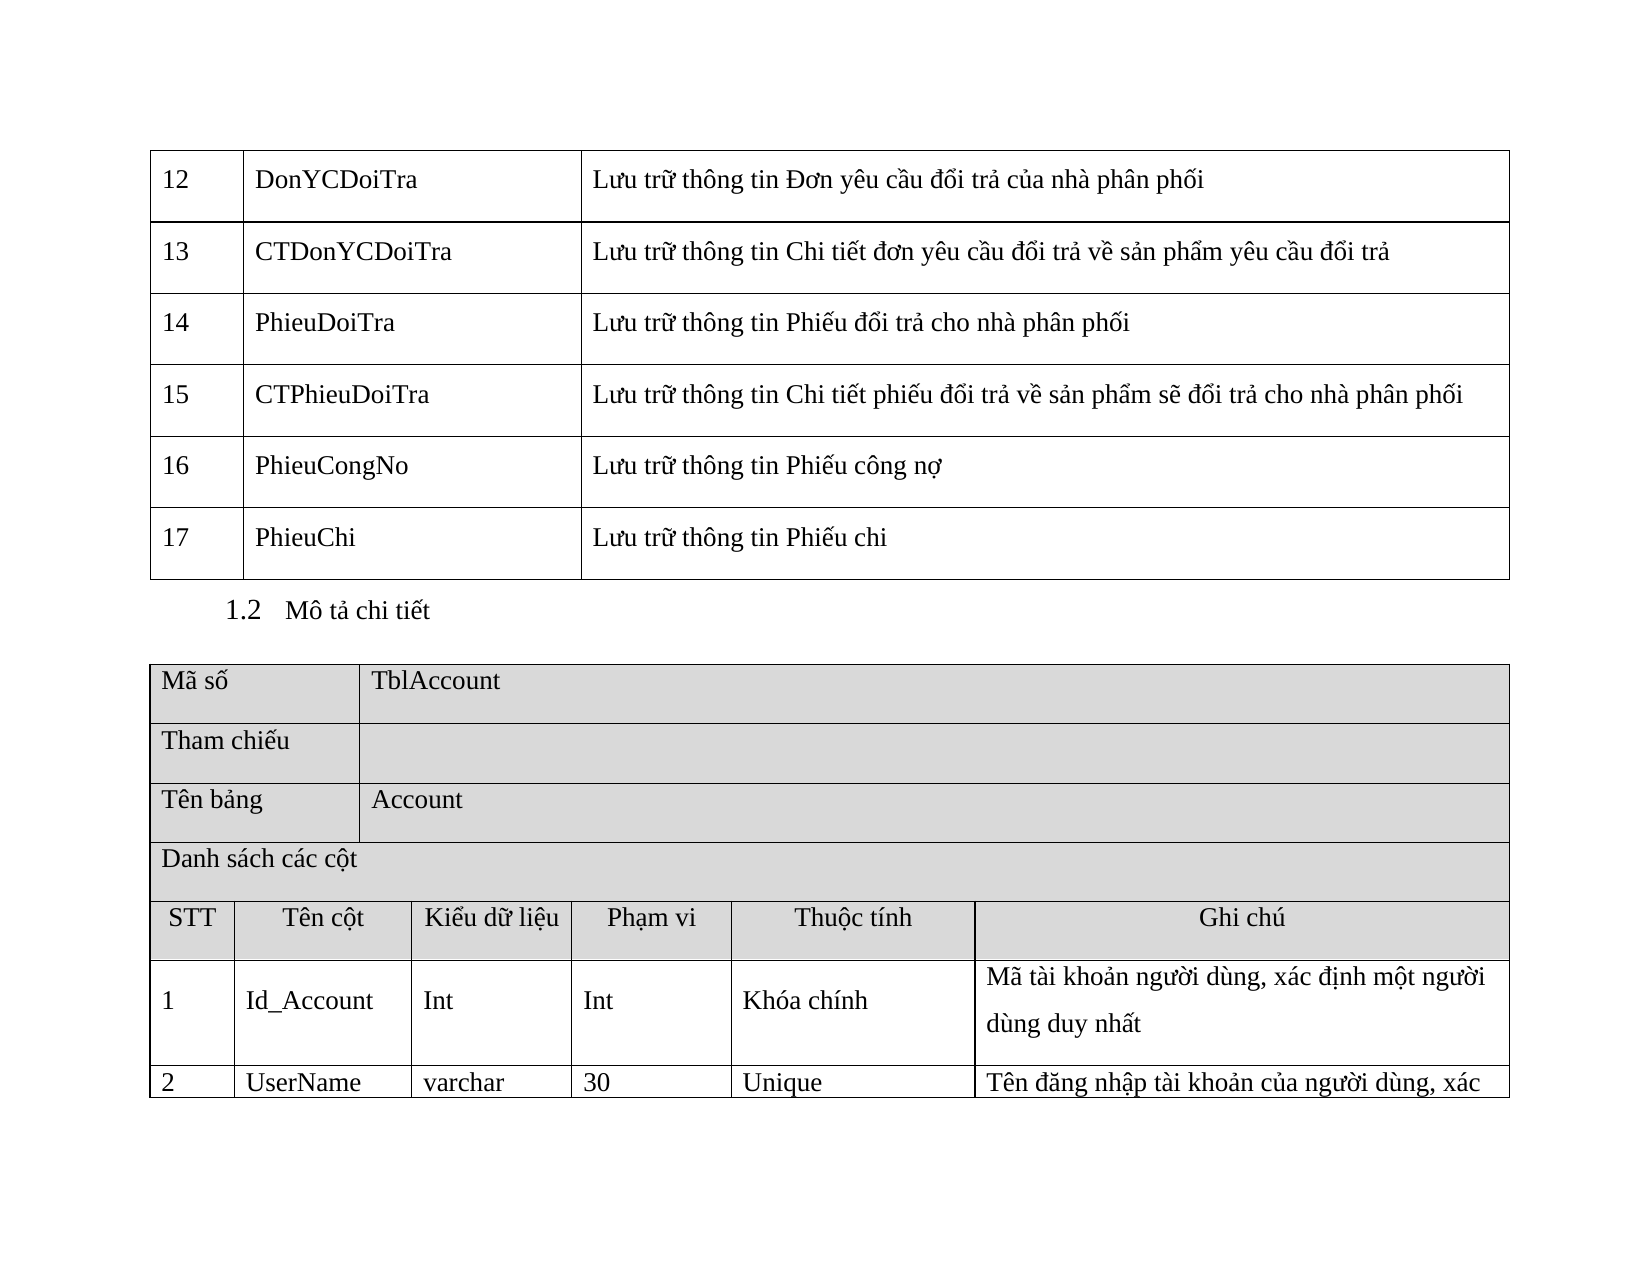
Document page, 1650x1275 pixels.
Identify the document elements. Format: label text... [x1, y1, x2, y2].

table_cell 30 [572, 1066, 731, 1097]
table_cell 15 [151, 365, 243, 436]
table_cell Lưu trữ thông tin Phiếu công nợ [582, 437, 1509, 507]
table_cell Account [360, 784, 1509, 842]
table_cell Khóa chính [732, 961, 974, 1065]
table_cell Lưu trữ thông tin Chi tiết đơn yêu cầu đổi trả về sản phẩm yêu cầu đổi trả [582, 223, 1509, 293]
text Mô tả chi tiết [225, 592, 1500, 626]
table_cell Ghi chú [976, 902, 1509, 959]
table_cell Id_Account [235, 961, 411, 1065]
table_cell Mã tài khoản người dùng, xác định một người dùng duy nhất [976, 961, 1509, 1065]
table_header Mã số [151, 665, 359, 722]
table_cell Int [572, 961, 731, 1065]
table_cell 12 [151, 151, 243, 221]
table_cell 1 [151, 961, 234, 1065]
table_cell 16 [151, 437, 243, 507]
table_cell PhieuCongNo [244, 437, 581, 507]
table_cell Kiểu dữ liệu [412, 902, 571, 959]
table_cell Phạm vi [572, 902, 731, 959]
table_cell [360, 724, 1509, 783]
table_cell Tham chiếu [151, 724, 359, 783]
table_cell Tên bảng [151, 784, 359, 842]
table_cell Tên đăng nhập tài khoản của người dùng, xác định một người dùng duy nhất [976, 1066, 1509, 1097]
table_cell Unique [732, 1066, 974, 1097]
table_cell 14 [151, 294, 243, 364]
table_cell Tên cột [235, 902, 411, 959]
table_cell Lưu trữ thông tin Chi tiết phiếu đổi trả về sản phẩm sẽ đổi trả cho nhà phân phối [582, 365, 1509, 436]
table_cell Danh sách các cột [151, 843, 1509, 901]
table_cell PhieuChi [244, 508, 581, 579]
table_cell Lưu trữ thông tin Đơn yêu cầu đổi trả của nhà phân phối [582, 151, 1509, 221]
table_cell 2 [151, 1066, 234, 1097]
table_cell CTDonYCDoiTra [244, 223, 581, 293]
table_cell STT [151, 902, 234, 959]
table_cell Thuộc tính [732, 902, 974, 959]
table_cell Int [412, 961, 571, 1065]
table_header TblAccount [360, 665, 1509, 722]
table_cell CTPhieuDoiTra [244, 365, 581, 436]
table_cell UserName [235, 1066, 411, 1097]
table_cell 13 [151, 223, 243, 293]
table_cell varchar [412, 1066, 571, 1097]
table_cell Lưu trữ thông tin Phiếu đổi trả cho nhà phân phối [582, 294, 1509, 364]
table_cell DonYCDoiTra [244, 151, 581, 221]
table_cell PhieuDoiTra [244, 294, 581, 364]
table_cell Lưu trữ thông tin Phiếu chi [582, 508, 1509, 579]
table_cell 17 [151, 508, 243, 579]
